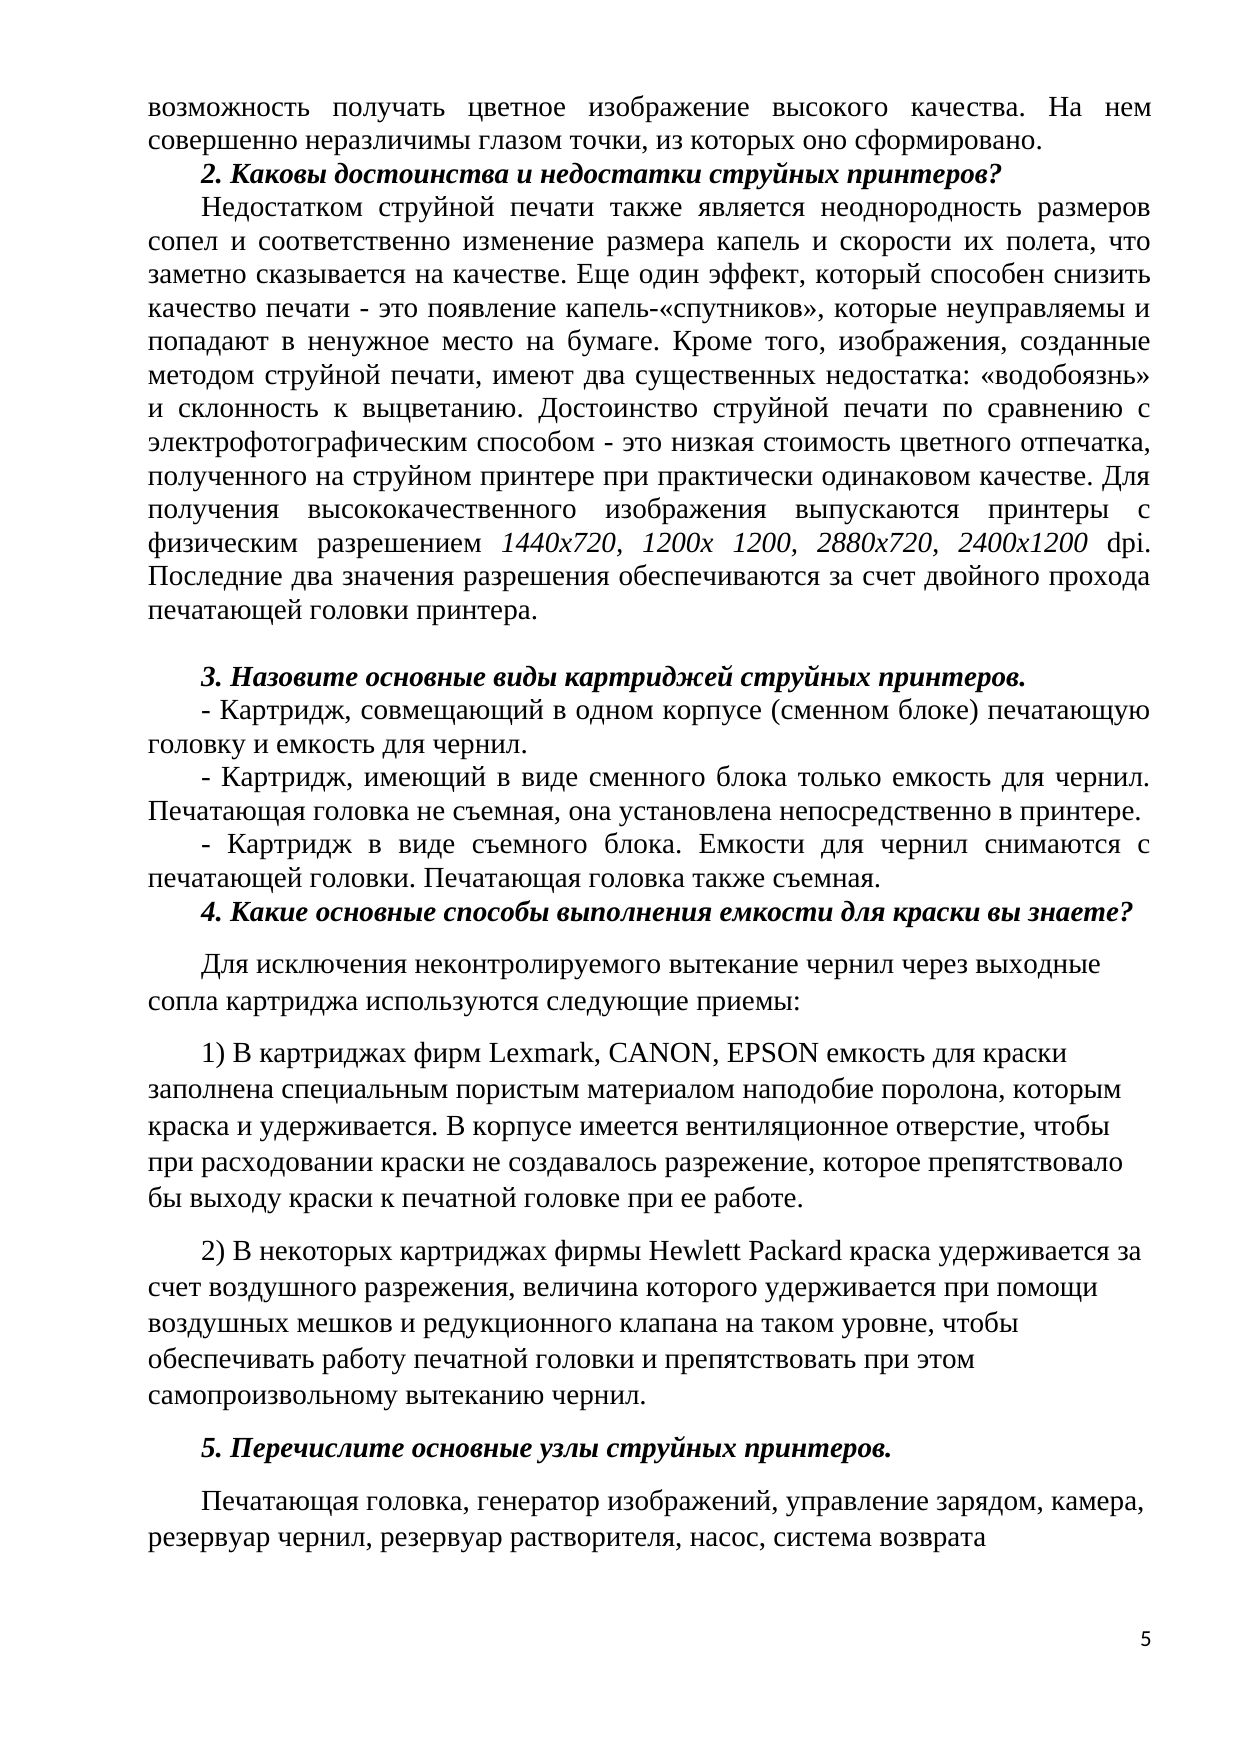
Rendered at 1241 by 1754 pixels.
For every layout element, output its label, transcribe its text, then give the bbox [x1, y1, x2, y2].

text Недостатком струйной печати также является неоднородность размеров сопел и соответственно изменение размера капель и скорости их полета, что заметно сказывается на качестве. Еще один эффект, который способен снизить качество печати - это появление капель-«спутников», которые неуправляемы и попадают в ненужное место на бумаге. Кроме того, изображения, созданные методом струйной печати, имеют два существенных недостатка: «водобоязнь» и склонность к выцветанию. Достоинство струйной печати по сравнению с электрофотографическим способом - это низкая стоимость цветного отпечатка, полученного на струйном принтере при практически одинаковом качестве. Для получения высококачественного изображения выпускаются принтеры с физическим разрешением 1440х720, 1200х 1200, 2880х720, 2400х1200 dpi. Последние два значения разрешения обеспечиваются за счет двойного прохода печатающей головки принтера. [148, 189, 1152, 625]
text 2. Каковы достоинства и недостатки струйных принтеров? [148, 156, 1152, 189]
text - Картридж, совмещающий в одном корпусе (сменном блоке) печатающую головку и емкость для чернил. [148, 692, 1152, 759]
text 4. Какие основные способы выполнения емкости для краски вы знаете? [148, 894, 1152, 927]
text - Картридж в виде съемного блока. Емкости для чернил снимаются с печатающей головки. Печатающая головка также съемная. [148, 827, 1152, 894]
text 2) В некоторых картриджах фирмы Hewlett Packard краска удерживается за счет воздушного разрежения, величина которого удерживается при помощи воздушных мешков и редукционного клапана на таком уровне, чтобы обеспечивать работу печатной головки и препятствовать при этом самопроизвольному вытеканию чернил. [148, 1233, 1152, 1411]
text - Картридж, имеющий в виде сменного блока только емкость для чернил. Печатающая головка не съемная, она установлена непосредственно в принтере. [148, 759, 1152, 827]
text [148, 89, 1152, 156]
text Для исключения неконтролируемого вытекание чернил через выходные сопла картриджа используются следующие приемы: [148, 946, 1152, 1016]
text 3. Назовите основные виды картриджей струйных принтеров. [148, 659, 1152, 692]
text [148, 1483, 1152, 1553]
text 1) В картриджах фирм Lexmark, CANON, EPSON емкость для краски заполнена специальным пористым материалом наподобие поролона, которым краска и удерживается. В корпусе имеется вентиляционное отверстие, чтобы при расходовании краски не создавалось разрежение, которое препятствовало бы выходу краски к печатной головке при ее работе. [148, 1035, 1152, 1213]
text 5. Перечислите основные узлы струйных принтеров. [148, 1430, 1152, 1464]
